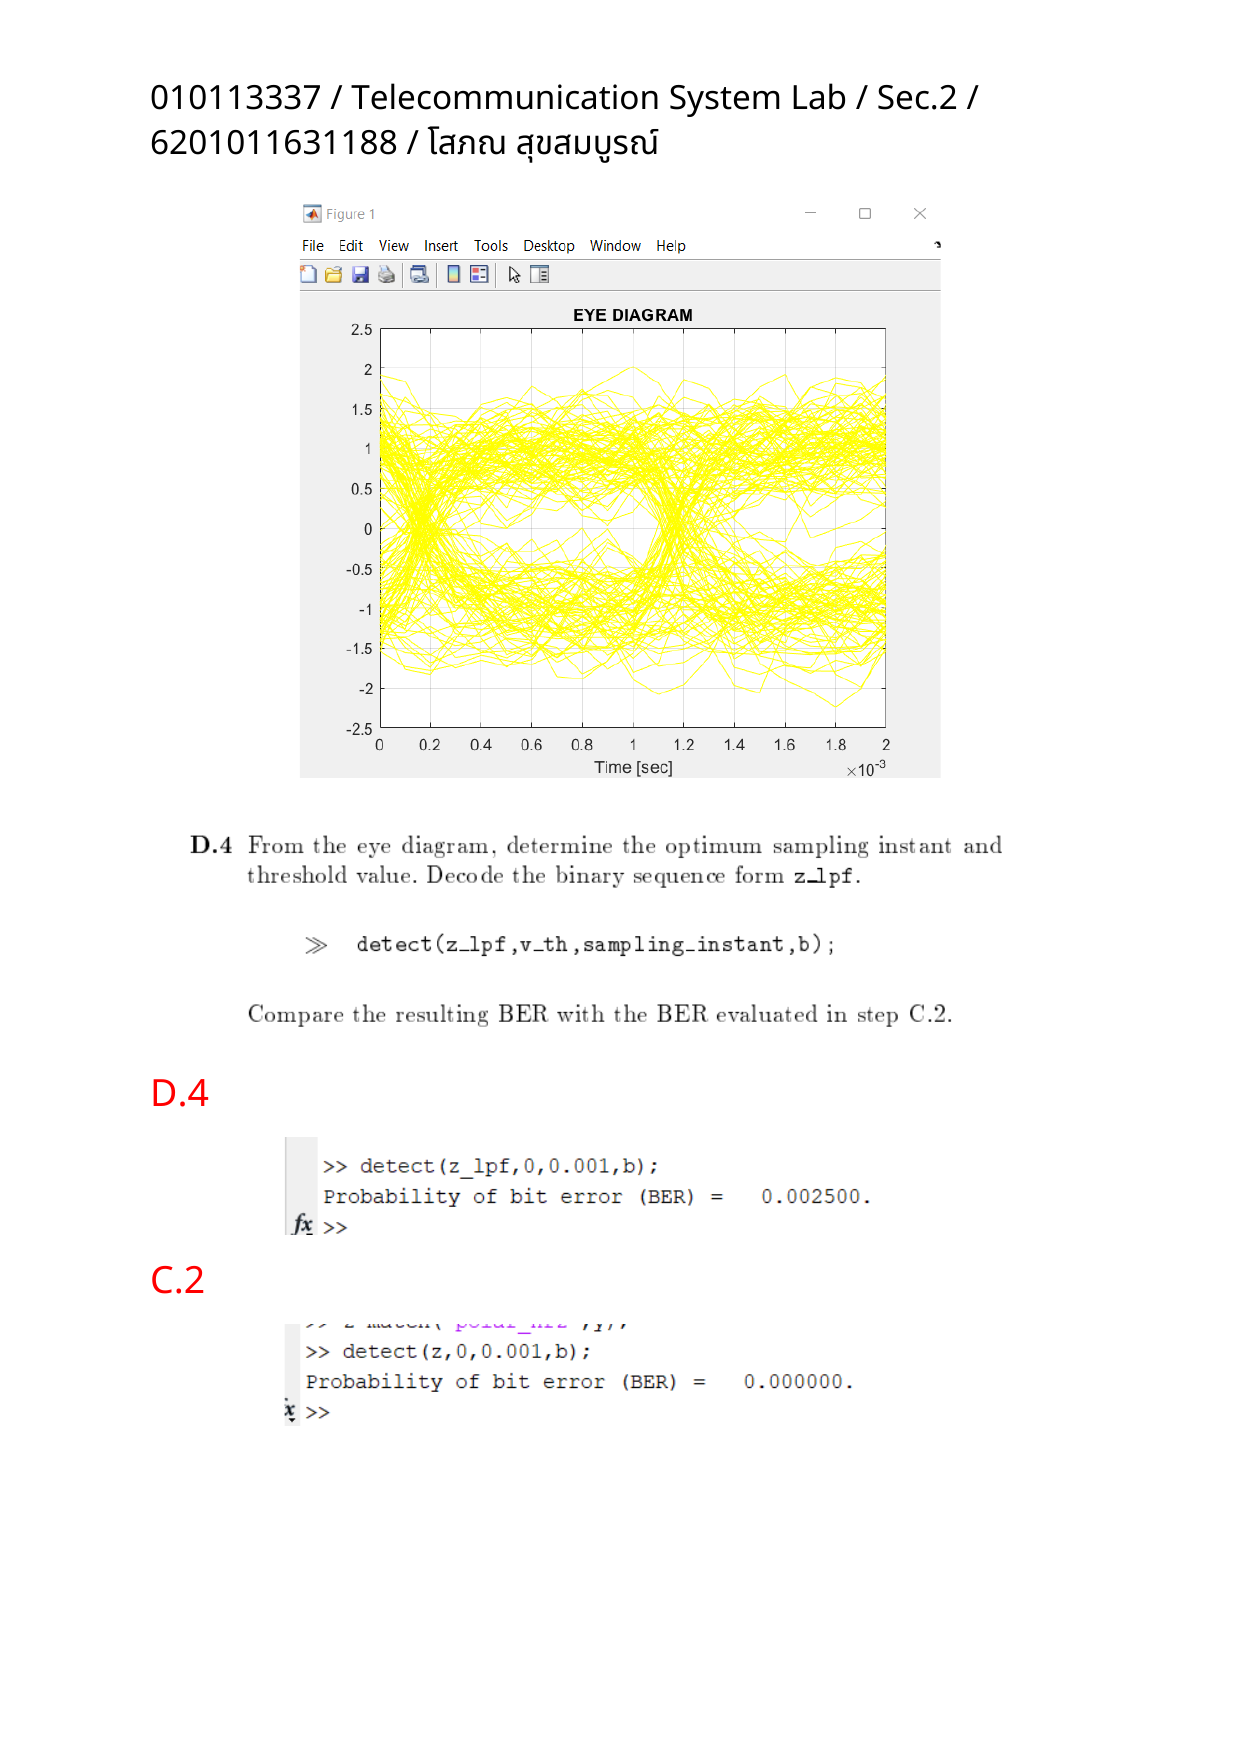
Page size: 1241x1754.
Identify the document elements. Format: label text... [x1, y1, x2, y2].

text C.2 [150, 1253, 1090, 1304]
text D.4 [150, 1066, 1090, 1117]
picture [150, 796, 1091, 1048]
picture [284, 1137, 956, 1235]
picture [284, 1324, 956, 1426]
picture [299, 197, 941, 778]
